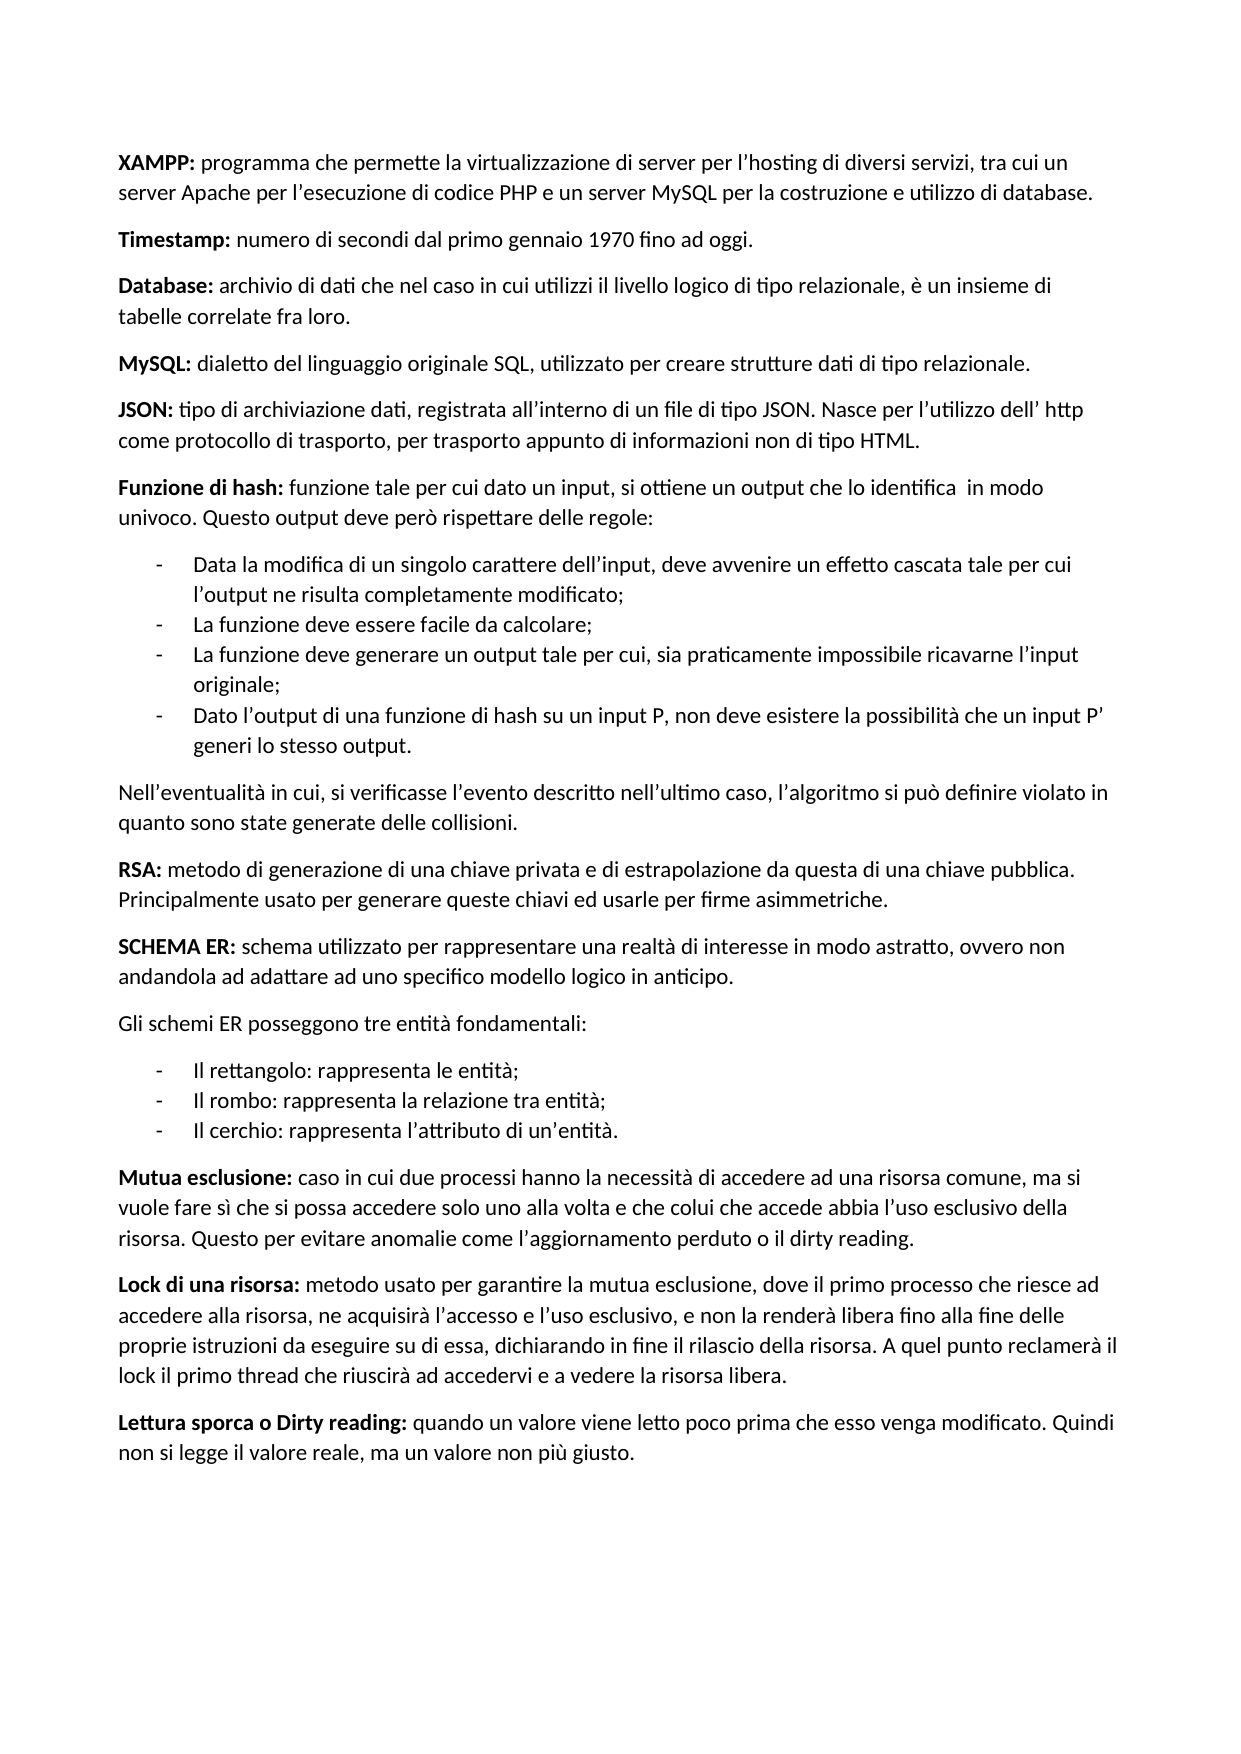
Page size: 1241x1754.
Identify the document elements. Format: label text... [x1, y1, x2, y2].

text Lock di una risorsa: metodo usato per garantire la mutua esclusione, dove il primo processo che riesce ad accedere alla risorsa, ne acquisirà l’accesso e l’uso esclusivo, e non la renderà libera fino alla fine delle proprie istruzioni da eseguire su di essa, dichiarando in fine il rilascio della risorsa. A quel punto reclamerà il lock il primo thread che riuscirà ad accedervi e a vedere la risorsa libera. [118, 1271, 1122, 1389]
list Il cerchio: rappresenta l’attributo di un’entità. [156, 1116, 1122, 1144]
text RSA: metodo di generazione di una chiave privata e di estrapolazione da questa di una chiave pubblica. Principalmente usato per generare queste chiavi ed usarle per firme asimmetriche. [118, 855, 1122, 913]
text Gli schemi ER posseggono tre entità fondamentali: [118, 1009, 1122, 1037]
list La funzione deve generare un output tale per cui, sia praticamente impossibile ricavarne l’input originale; [156, 640, 1122, 698]
text MySQL: dialetto del linguaggio originale SQL, utilizzato per creare strutture dati di tipo relazionale. [118, 349, 1122, 377]
text SCHEMA ER: schema utilizzato per rappresentare una realtà di interesse in modo astratto, ovvero non andandola ad adattare ad uno specifico modello logico in anticipo. [118, 932, 1122, 990]
text JSON: tipo di archiviazione dati, registrata all’interno di un file di tipo JSON. Nasce per l’utilizzo dell’ http come protocollo di trasporto, per trasporto appunto di informazioni non di tipo HTML. [118, 396, 1122, 454]
text Lettura sporca o Dirty reading: quando un valore viene letto poco prima che esso venga modificato. Quindi non si legge il valore reale, ma un valore non più giusto. [118, 1408, 1122, 1466]
text Mutua esclusione: caso in cui due processi hanno la necessità di accedere ad una risorsa comune, ma si vuole fare sì che si possa accedere solo uno alla volta e che colui che accede abbia l’uso esclusivo della risorsa. Questo per evitare anomalie come l’aggiornamento perduto o il dirty reading. [118, 1163, 1122, 1252]
text Timestamp: numero di secondi dal primo gennaio 1970 fino ad oggi. [118, 225, 1122, 253]
list Data la modifica di un singolo carattere dell’input, deve avvenire un effetto cascata tale per cui l’output ne risulta completamente modificato; [156, 550, 1122, 608]
text Funzione di hash: funzione tale per cui dato un input, si ottiene un output che lo identifica in modo univoco. Questo output deve però rispettare delle regole: [118, 473, 1122, 531]
list Dato l’output di una funzione di hash su un input P, non deve esistere la possibilità che un input P’ generi lo stesso output. [156, 701, 1122, 759]
text XAMPP: programma che permette la virtualizzazione di server per l’hosting di diversi servizi, tra cui un server Apache per l’esecuzione di codice PHP e un server MySQL per la costruzione e utilizzo di database. [118, 148, 1122, 206]
list Il rombo: rappresenta la relazione tra entità; [156, 1086, 1122, 1114]
list La funzione deve essere facile da calcolare; [156, 610, 1122, 638]
list Il rettangolo: rappresenta le entità; [156, 1056, 1122, 1084]
text Database: archivio di dati che nel caso in cui utilizzi il livello logico di tipo relazionale, è un insieme di tabelle correlate fra loro. [118, 272, 1122, 330]
text Nell’eventualità in cui, si verificasse l’evento descritto nell’ultimo caso, l’algoritmo si può definire violato in quanto sono state generate delle collisioni. [118, 778, 1122, 836]
